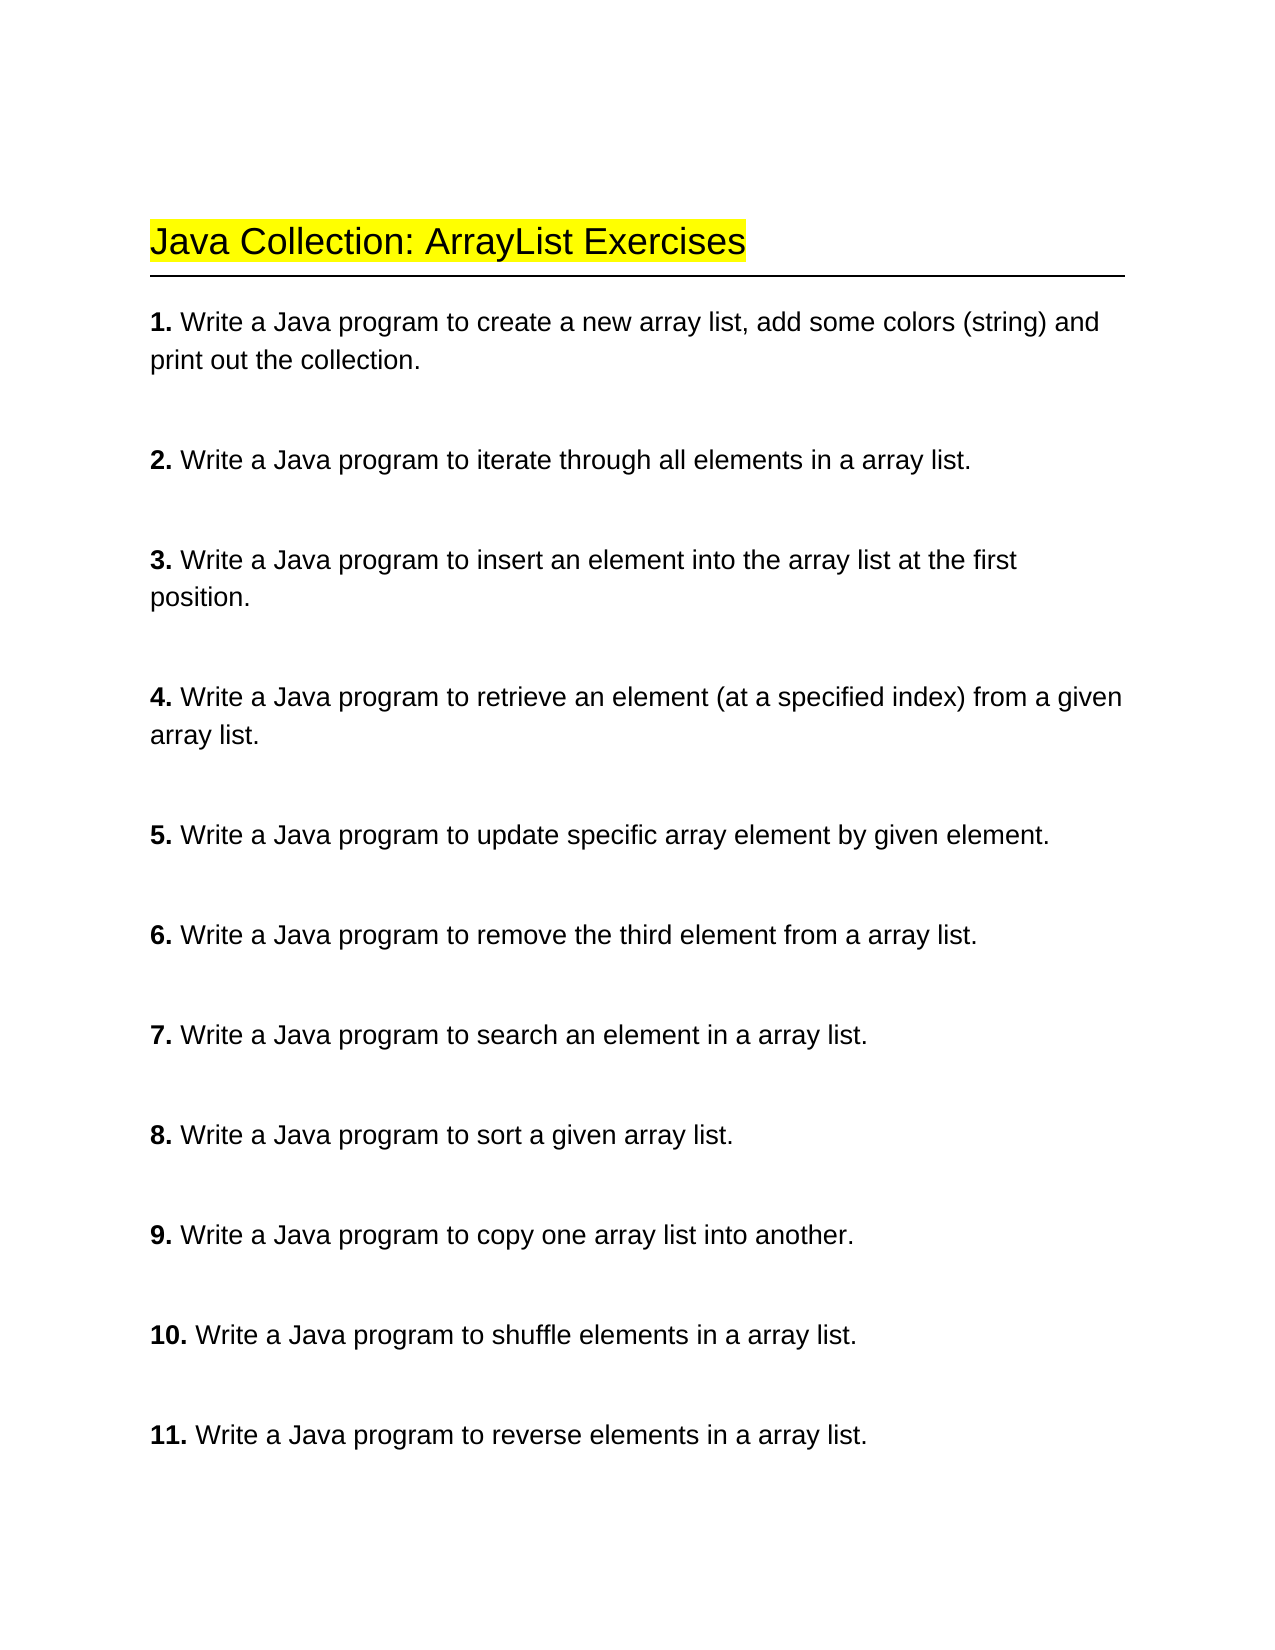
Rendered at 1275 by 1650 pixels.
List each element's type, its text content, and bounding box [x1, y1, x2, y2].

text 1. Write a Java program to create a new array list, add some colors (string) and print out the collection. [150, 300, 1125, 412]
text 8. Write a Java program to sort a given array list. [150, 1112, 1125, 1187]
text Java Collection: ArrayList Exercises [150, 187, 1125, 275]
text 3. Write a Java program to insert an element into the array list at the first position. [150, 537, 1125, 650]
text 6. Write a Java program to remove the third element from a array list. [150, 912, 1125, 987]
text 7. Write a Java program to search an element in a array list. [150, 1012, 1125, 1087]
text 4. Write a Java program to retrieve an element (at a specified index) from a given array list. [150, 675, 1125, 787]
text 10. Write a Java program to shuffle elements in a array list. [150, 1312, 1125, 1387]
text 9. Write a Java program to copy one array list into another. [150, 1212, 1125, 1287]
text 2. Write a Java program to iterate through all elements in a array list. [150, 437, 1125, 512]
text 5. Write a Java program to update specific array element by given element. [150, 812, 1125, 887]
text 11. Write a Java program to reverse elements in a array list. [150, 1412, 1125, 1487]
